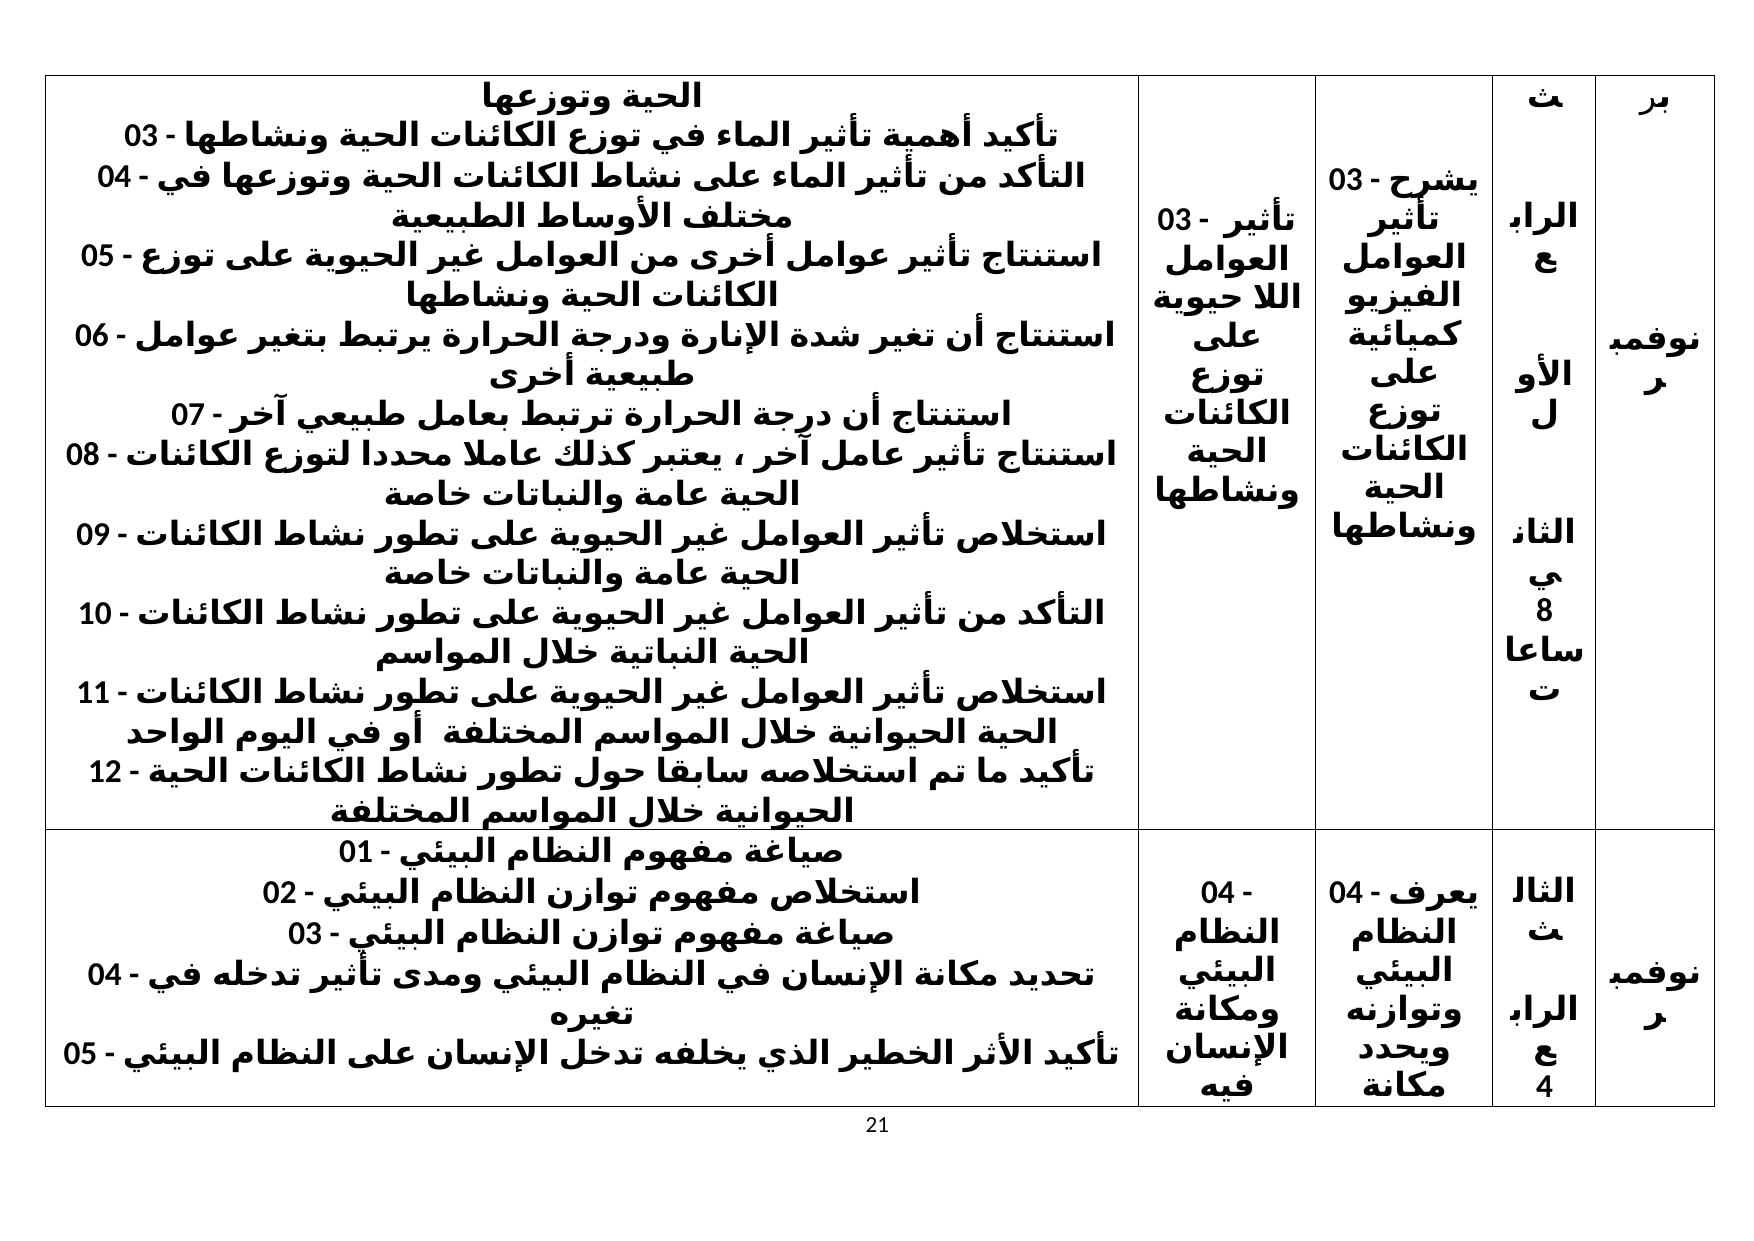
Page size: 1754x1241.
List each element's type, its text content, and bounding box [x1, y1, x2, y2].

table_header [1493, 76, 1595, 829]
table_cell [1139, 830, 1315, 1106]
table_cell نوفمبر [1596, 830, 1714, 1106]
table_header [1139, 76, 1315, 829]
table_header أكتوبر نوفمبر [1596, 76, 1714, 829]
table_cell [1493, 830, 1595, 1106]
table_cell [1316, 830, 1492, 1106]
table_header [46, 76, 1138, 829]
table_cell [46, 830, 1138, 1106]
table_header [1316, 76, 1492, 829]
